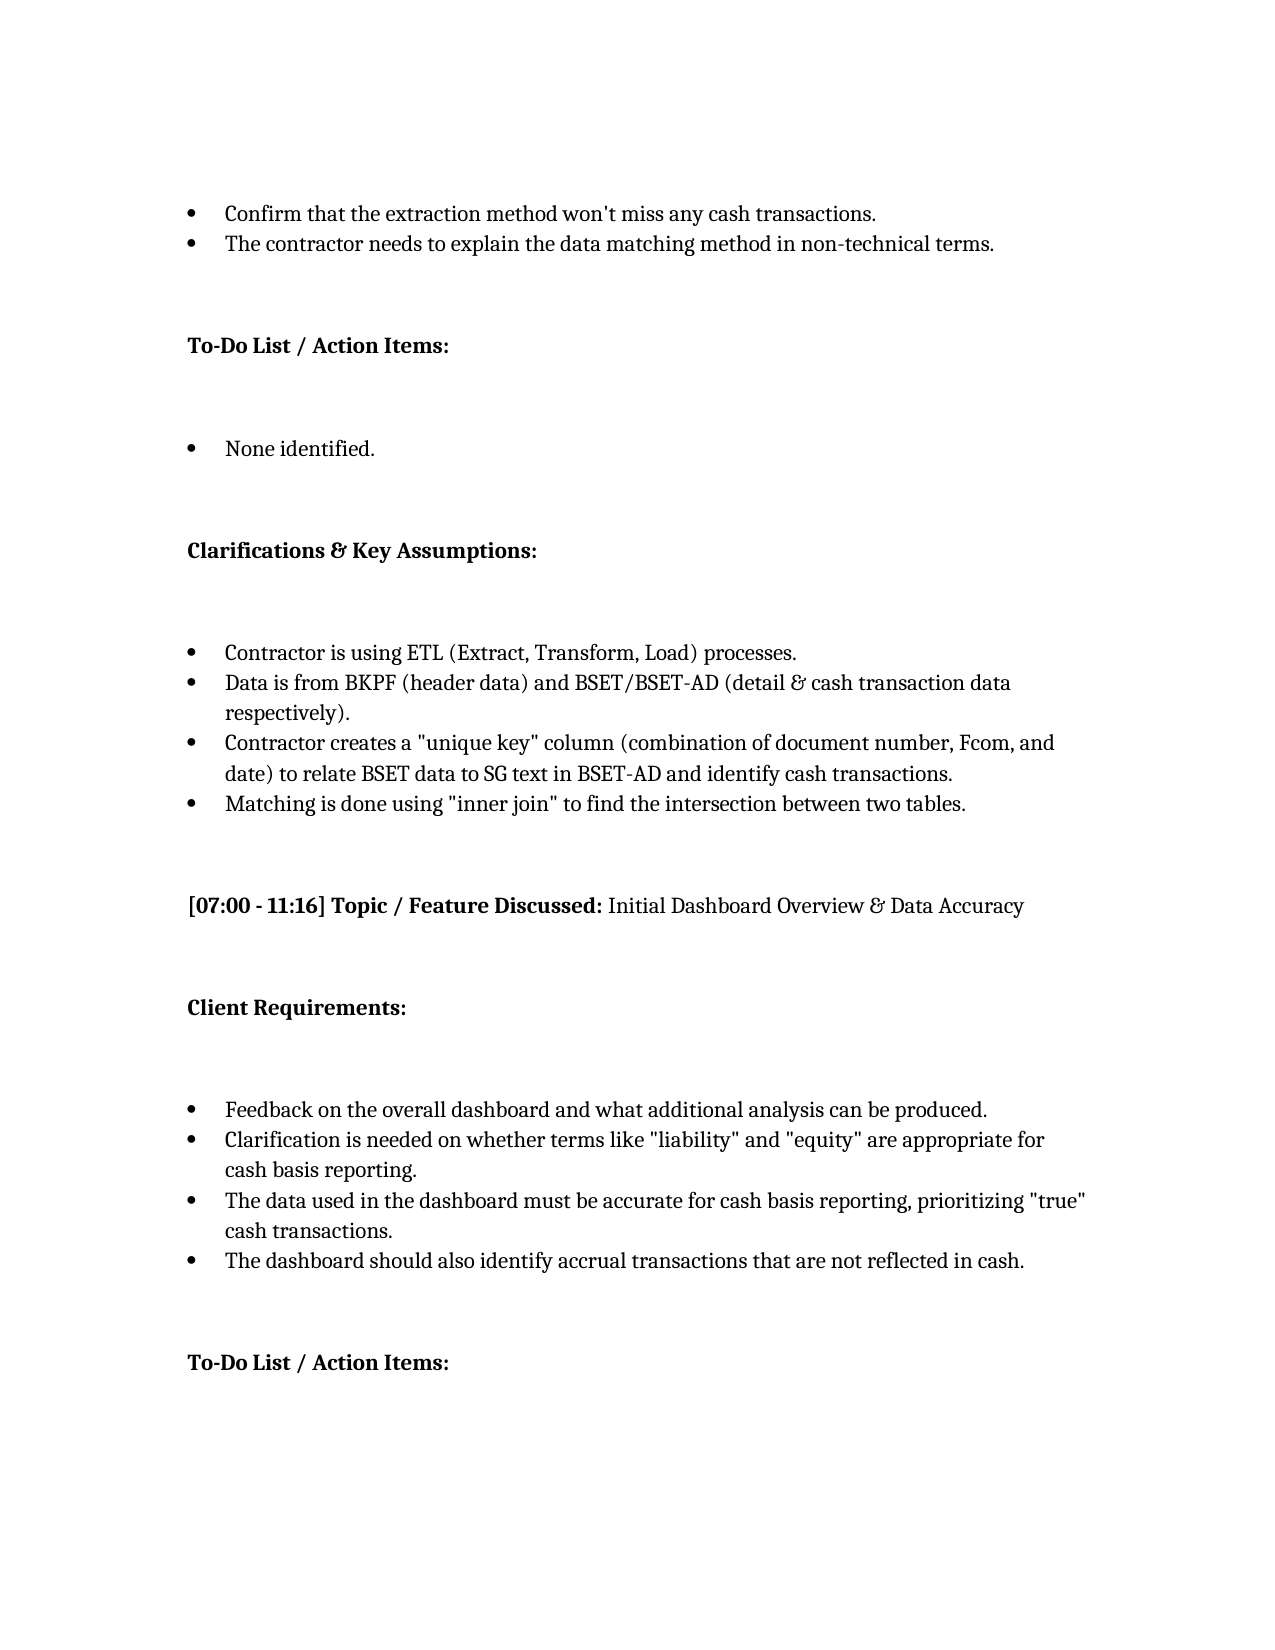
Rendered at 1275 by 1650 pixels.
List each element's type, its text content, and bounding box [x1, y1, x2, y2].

list Feedback on the overall dashboard and what additional analysis can be produced. [187, 1097, 1087, 1123]
list The dashboard should also identify accrual transactions that are not reflected in cash. [187, 1248, 1087, 1274]
text Client Requirements: [187, 995, 1087, 1021]
list Confirm that the extraction method won't miss any cash transactions. [187, 201, 1087, 227]
list The data used in the dashboard must be accurate for cash basis reporting, prioritizing "true" cash transactions. [187, 1187, 1087, 1244]
list Contractor is using ETL (Extract, Transform, Load) processes. [187, 639, 1087, 666]
list None identified. [187, 435, 1087, 462]
list Matching is done using "inner join" to find the intersection between two tables. [187, 791, 1087, 817]
list Contractor creates a "unique key" column (combination of document number, Fcom, and date) to relate BSET data to SG text in BSET-AD and identify cash transactions. [187, 730, 1087, 787]
list Data is from BKPF (header data) and BSET/BSET-AD (detail & cash transaction data respectively). [187, 670, 1087, 726]
text To-Do List / Action Items: [187, 333, 1087, 360]
list The contractor needs to explain the data matching method in non-technical terms. [187, 231, 1087, 258]
list Clarification is needed on whether terms like "liability" and "equity" are appropriate for cash basis reporting. [187, 1127, 1087, 1184]
text [07:00 - 11:16] Topic / Feature Discussed: Initial Dashboard Overview & Data Accuracy [187, 893, 1087, 919]
text To-Do List / Action Items: [187, 1350, 1087, 1376]
text Clarifications & Key Assumptions: [187, 537, 1087, 564]
